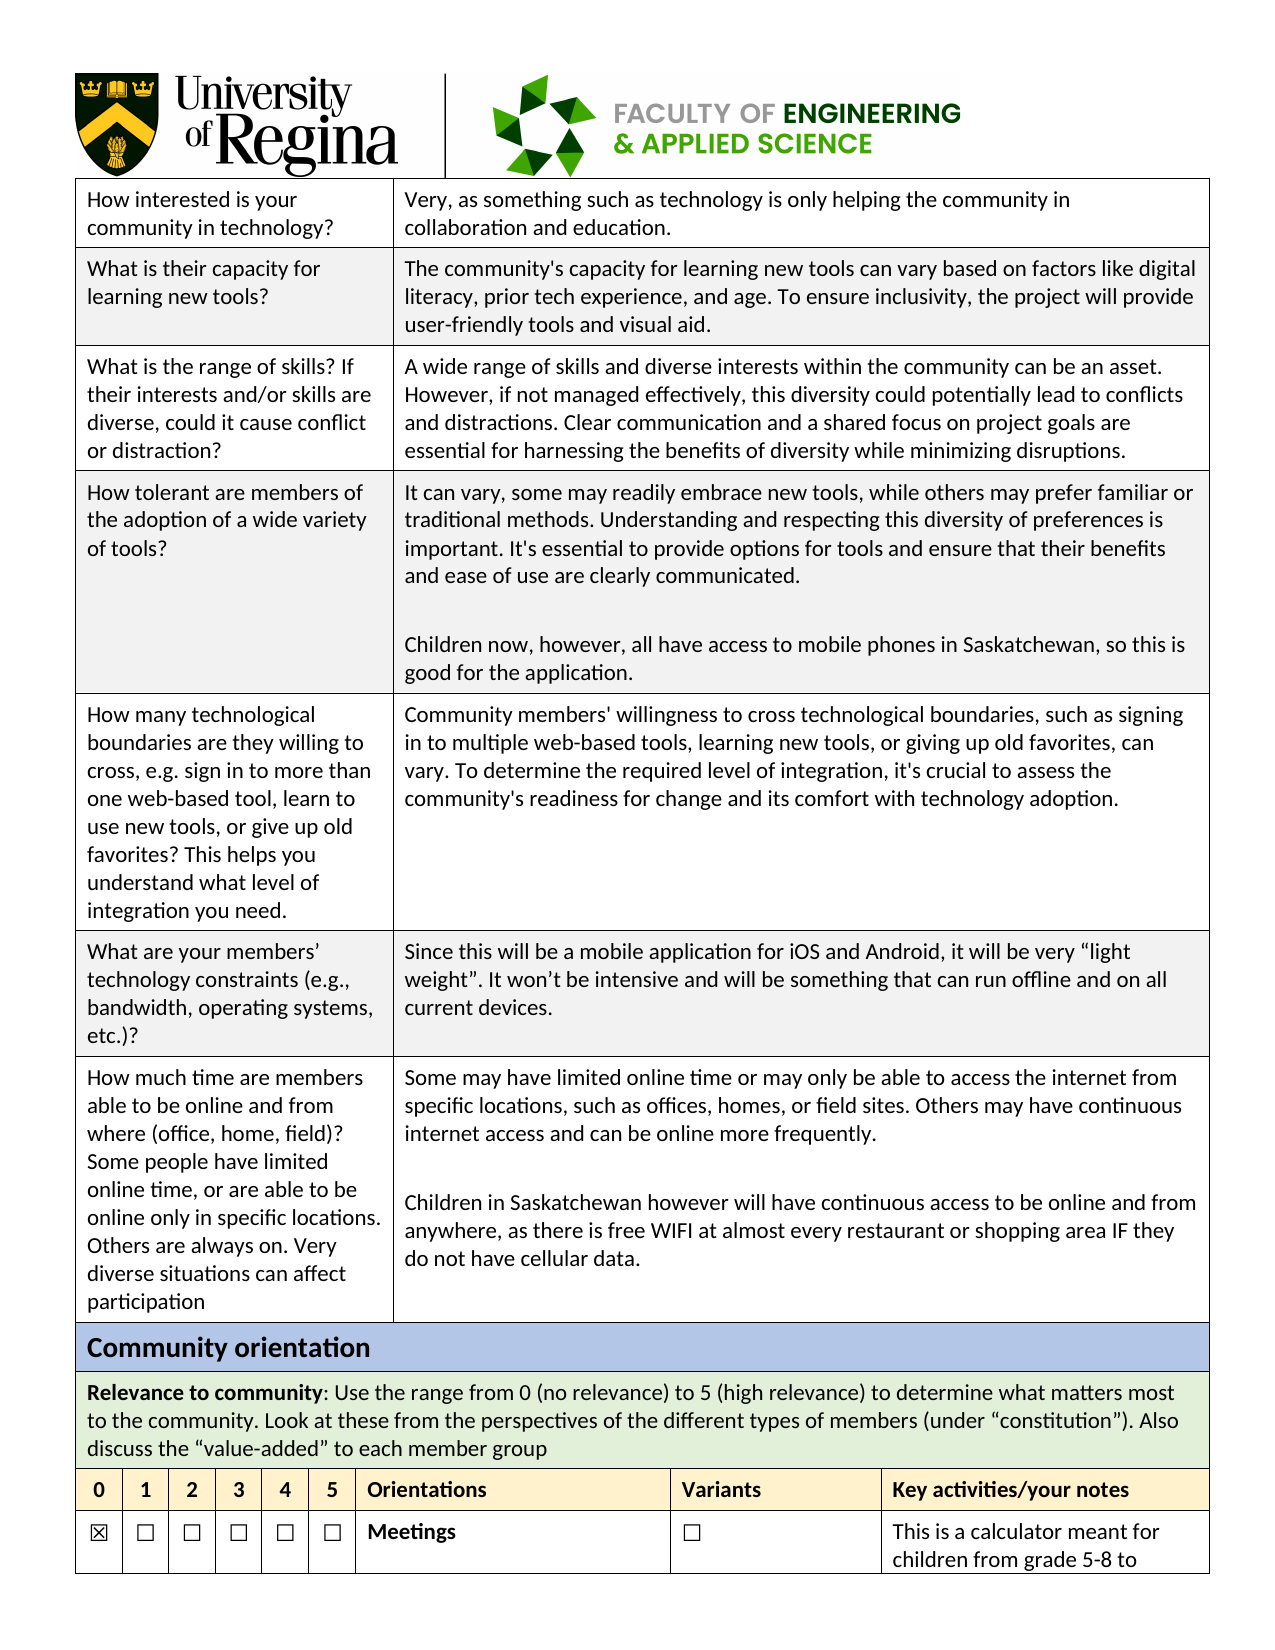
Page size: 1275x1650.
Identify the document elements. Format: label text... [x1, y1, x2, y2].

table_cell The community's capacity for learning new tools can vary based on factors like digital literacy, prior tech experience, and age. To ensure inclusivity, the project will provide user-friendly tools and visual aid. [394, 248, 1209, 345]
table_cell How much time are members able to be online and from where (office, home, field)? Some people have limited online time, or are able to be online only in specific locations. Others are always on. Very diverse situations can affect participation [76, 1057, 393, 1322]
table_cell Very, as something such as technology is only helping the community in collaboration and education. [394, 179, 1209, 247]
table_cell What is the range of skills? If their interests and/or skills are diverse, could it cause conflict or distraction? [76, 346, 393, 470]
table_cell Face-to-face/blended Online synchronous Online asynchronous [671, 1511, 881, 1573]
table_cell Community orientation [76, 1323, 1209, 1371]
table_cell 1 [123, 1469, 168, 1510]
table_cell How many technological boundaries are they willing to cross, e.g. sign in to more than one web-based tool, learn to use new tools, or give up old favorites? This helps you understand what level of integration you need. [76, 694, 393, 930]
table_cell What is their capacity for learning new tools? [76, 248, 393, 345]
table_cell It can vary, some may readily embrace new tools, while others may prefer familiar or traditional methods. Understanding and respecting this diversity of preferences is important. It's essential to provide options for tools and ensure that their benefits and ease of use are clearly communicated. Children now, however, all have access to mobile phones in Saskatchewan, so this is good for the application. [394, 471, 1209, 692]
table_cell Relevance to community: Use the range from 0 (no relevance) to 5 (high relevance) to determine what matters most to the community. Look at these from the perspectives of the different types of members (under “constitution”). Also discuss the “value-added” to each member group [76, 1372, 1209, 1468]
table_cell 4 [262, 1469, 308, 1510]
table_cell This is a calculator meant for children from grade 5-8 to educate themselves on carbon footprint, so there is no need for meetings. [882, 1511, 1209, 1573]
table_cell 3 [216, 1469, 261, 1510]
table_cell Key activities/your notes [882, 1469, 1209, 1510]
table_cell 5 [309, 1469, 355, 1510]
table_cell A wide range of skills and diverse interests within the community can be an asset. However, if not managed effectively, this diversity could potentially lead to conflicts and distractions. Clear communication and a shared focus on project goals are essential for harnessing the benefits of diversity while minimizing disruptions. [394, 346, 1209, 470]
table_cell Community members' willingness to cross technological boundaries, such as signing in to multiple web-based tools, learning new tools, or giving up old favorites, can vary. To determine the required level of integration, it's crucial to assess the community's readiness for change and its comfort with technology adoption. [394, 694, 1209, 930]
table_cell What are your members’ technology constraints (e.g., bandwidth, operating systems, etc.)? [76, 931, 393, 1056]
table_cell How tolerant are members of the adoption of a wide variety of tools? [76, 471, 393, 692]
table_cell Since this will be a mobile application for iOS and Android, it will be very “light weight”. It won’t be intensive and will be something that can run offline and on all current devices. [394, 931, 1209, 1056]
table_cell Orientations [356, 1469, 670, 1510]
picture [75, 73, 961, 178]
table_cell Some may have limited online time or may only be able to access the internet from specific locations, such as offices, homes, or field sites. Others may have continuous internet access and can be online more frequently. Children in Saskatchewan however will have continuous access to be online and from anywhere, as there is free WIFI at almost every restaurant or shopping area IF they do not have cellular data. [394, 1057, 1209, 1322]
table_cell 0 [76, 1469, 122, 1510]
table_cell 2 [169, 1469, 215, 1510]
table_cell How interested is your community in technology? [76, 179, 393, 247]
table_cell Variants [671, 1469, 881, 1510]
